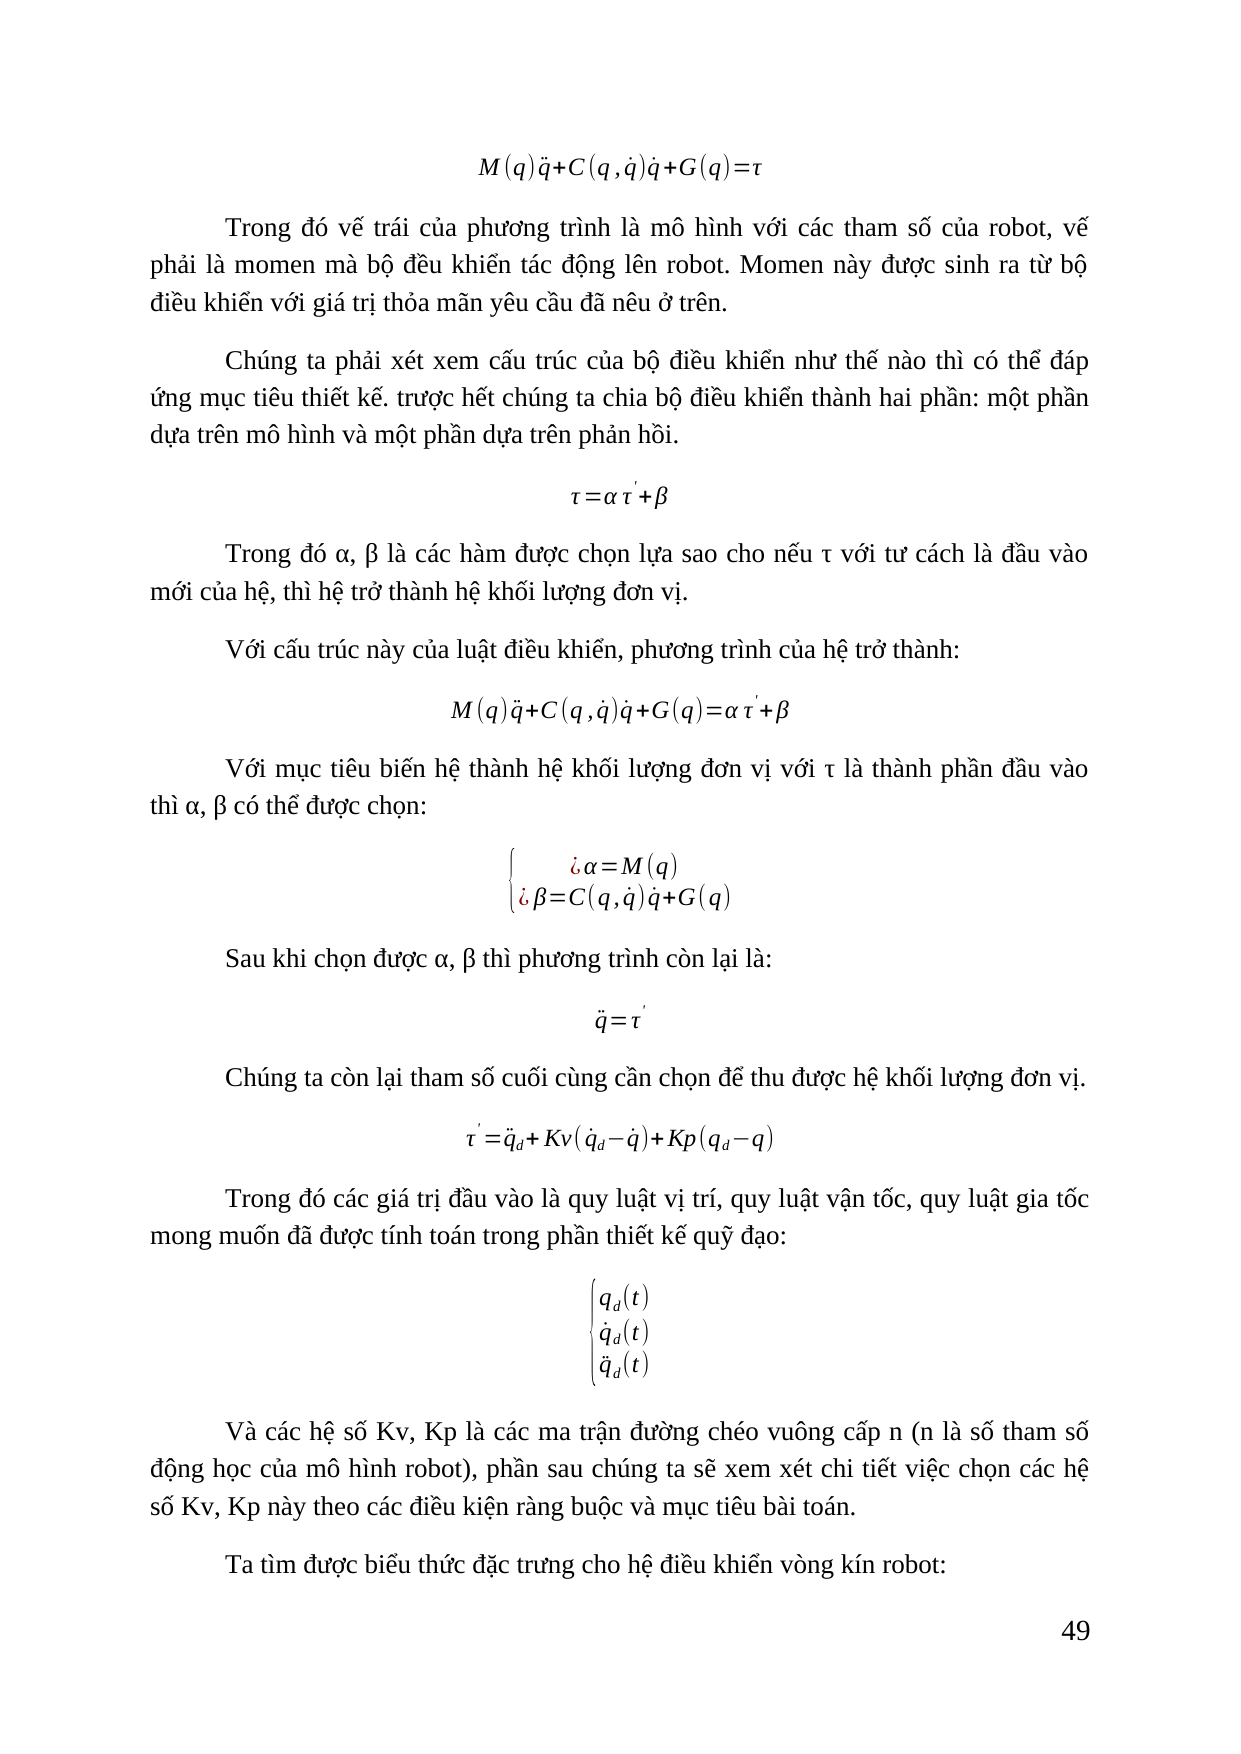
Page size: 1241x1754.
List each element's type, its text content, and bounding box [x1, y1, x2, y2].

text Trong đó các giá trị đầu vào là quy luật vị trí, quy luật vận tốc, quy luật gia tốc mong muốn đã được tính toán trong phần thiết kế quỹ đạo: [150, 1182, 1090, 1251]
text Trong đó α, β là các hàm được chọn lựa sao cho nếu τ với tư cách là đầu vào mới của hệ, thì hệ trở thành hệ khối lượng đơn vị. [150, 537, 1090, 606]
text Chúng ta còn lại tham số cuối cùng cần chọn để thu được hệ khối lượng đơn vị. [150, 1062, 1090, 1093]
text Với cấu trúc này của luật điều khiển, phương trình của hệ trở thành: [150, 633, 1090, 664]
text Với mục tiêu biến hệ thành hệ khối lượng đơn vị với τ là thành phần đầu vào thì α, β có thể được chọn: [150, 752, 1090, 821]
text Trong đó vế trái của phương trình là mô hình với các tham số của robot, vế phải là momen mà bộ đều khiển tác động lên robot. Momen này được sinh ra từ bộ điều khiển với giá trị thỏa mãn yêu cầu đã nêu ở trên. [150, 211, 1090, 317]
text Ta tìm được biểu thức đặc trưng cho hệ điều khiển vòng kín robot: [150, 1548, 1090, 1579]
text Chúng ta phải xét xem cấu trúc của bộ điều khiển như thế nào thì có thể đáp ứng mục tiêu thiết kế. trược hết chúng ta chia bộ điều khiển thành hai phần: một phần dựa trên mô hình và một phần dựa trên phản hồi. [150, 344, 1090, 449]
text Và các hệ số Kv, Kp là các ma trận đường chéo vuông cấp n (n là số tham số động học của mô hình robot), phần sau chúng ta sẽ xem xét chi tiết việc chọn các hệ số Kv, Kp này theo các điều kiện ràng buộc và mục tiêu bài toán. [150, 1415, 1090, 1521]
text Sau khi chọn được α, β thì phương trình còn lại là: [150, 942, 1090, 973]
